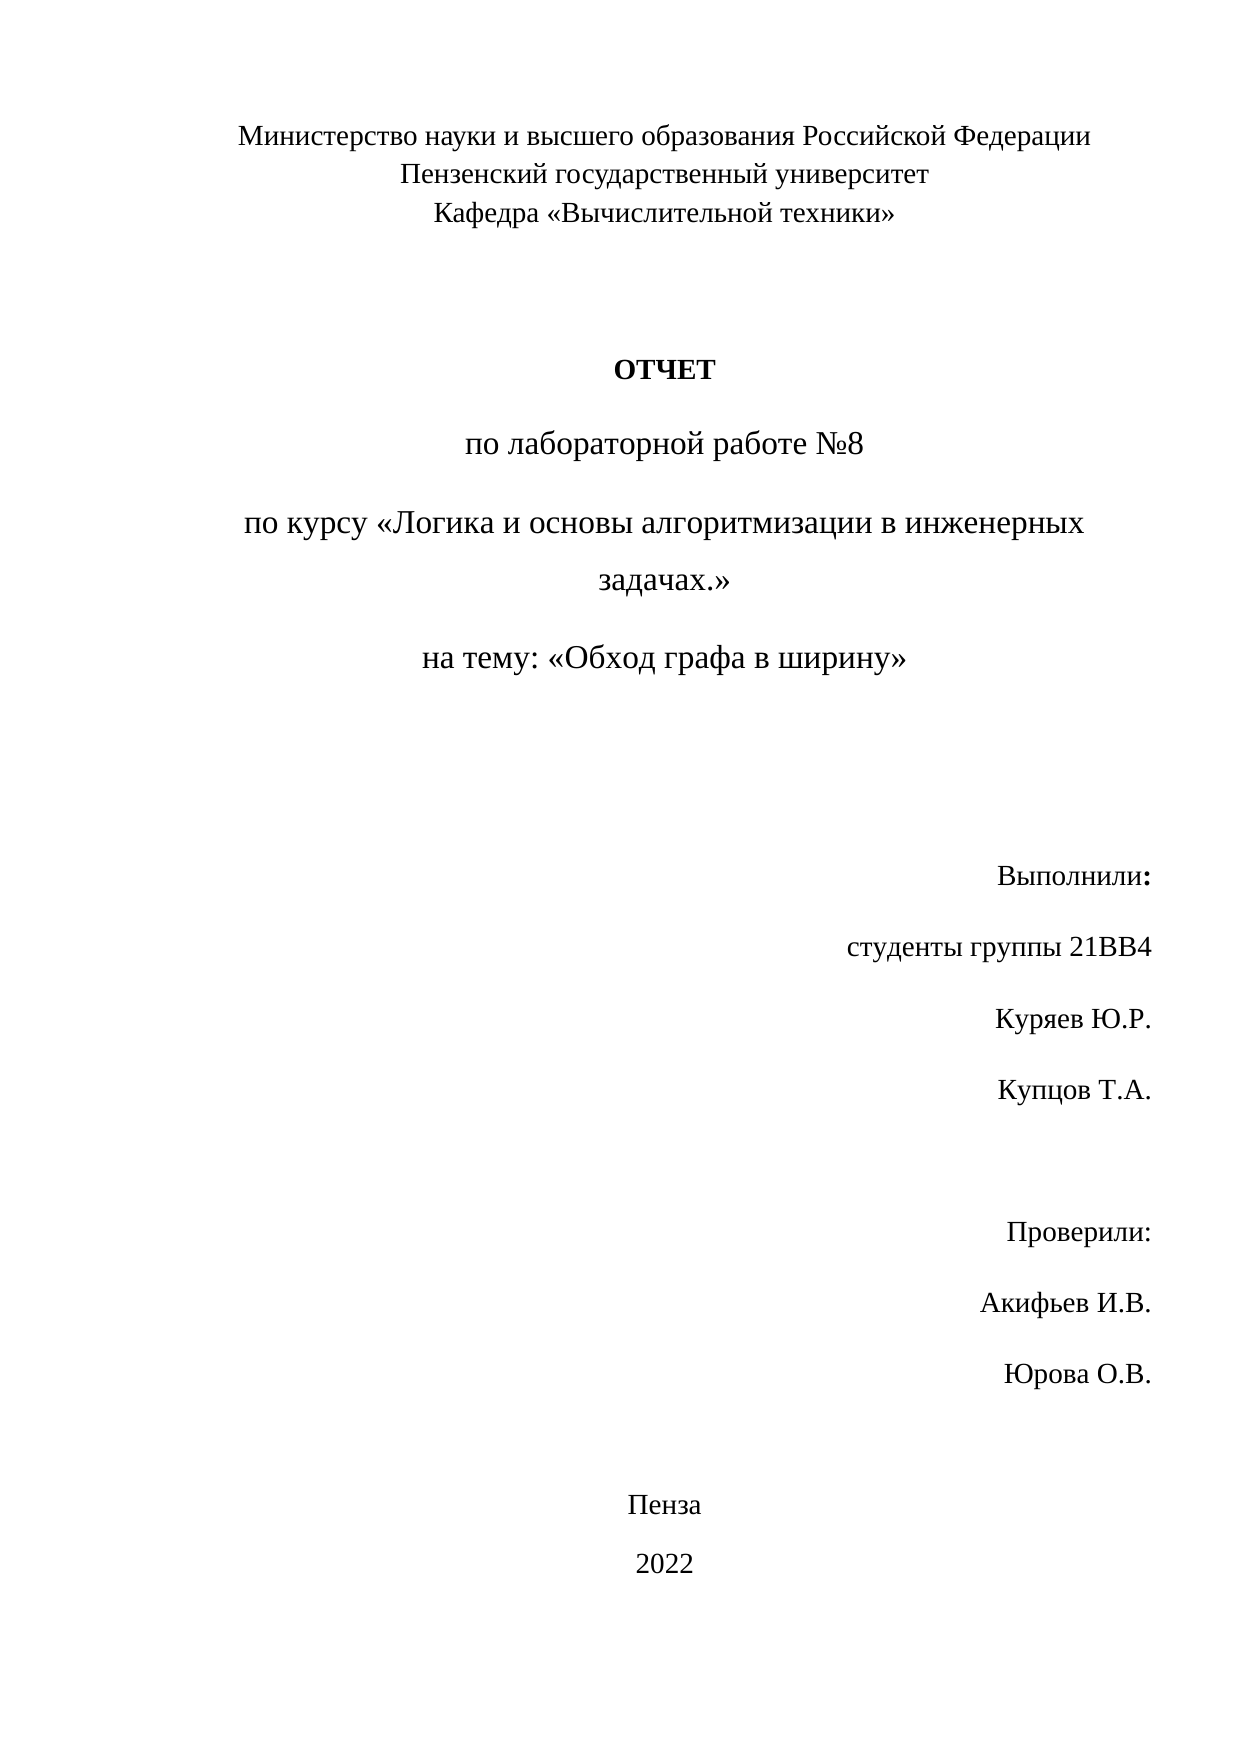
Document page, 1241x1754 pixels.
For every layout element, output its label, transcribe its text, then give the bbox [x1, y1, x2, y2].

text Выполнили: [177, 858, 1152, 892]
text ОТЧЕТ [177, 352, 1152, 386]
text по лабораторной работе №8 [177, 424, 1152, 462]
text Пензенский государственный университет [177, 157, 1152, 190]
text Акифьев И.В. [177, 1285, 1152, 1319]
text Купцов Т.А. [177, 1072, 1152, 1105]
text Юрова О.В. [177, 1356, 1152, 1390]
text Министерство науки и высшего образования Российской Федерации [177, 118, 1152, 152]
text на тему: «Обход графа в ширину» [177, 638, 1152, 676]
text студенты группы 21ВВ4 [177, 929, 1152, 963]
text 2022 [177, 1546, 1152, 1580]
text по курсу «Логика и основы алгоритмизации в инженерных задачах.» [177, 502, 1152, 598]
text Кафедра «Вычислительной техники» [177, 195, 1152, 229]
text Проверили: [177, 1214, 1152, 1248]
text Куряев Ю.Р. [177, 1001, 1152, 1034]
text Пенза [177, 1487, 1152, 1521]
